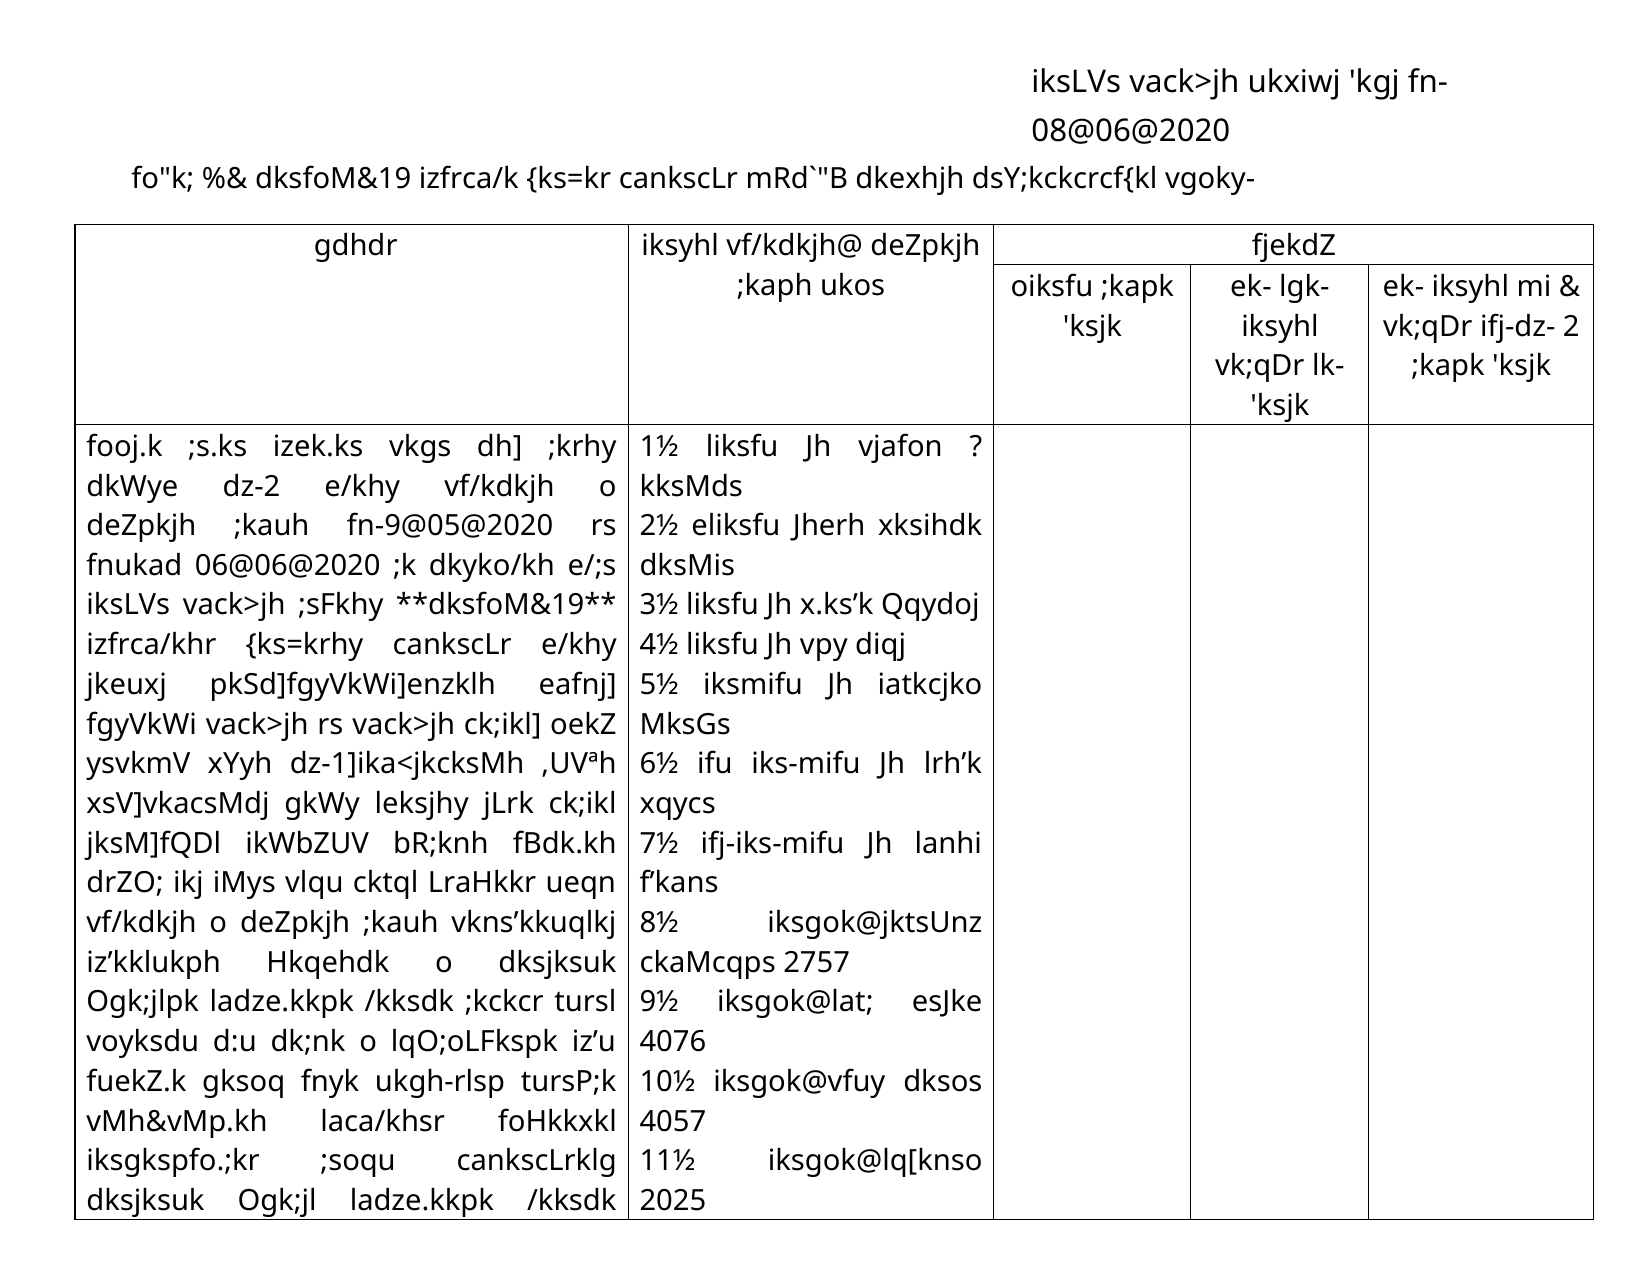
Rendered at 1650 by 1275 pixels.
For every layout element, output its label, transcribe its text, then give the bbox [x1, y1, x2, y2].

table_cell [994, 425, 1190, 1219]
table_header fjekdZ [994, 225, 1593, 264]
table_cell oiksfu ;kapk 'ksjk [994, 265, 1190, 424]
text iksLVs vack>jh ukxiwj 'kgj fn- 08@06@2020 [1031, 59, 1641, 151]
table_cell [1369, 425, 1593, 1219]
table_header gdhdr [76, 225, 628, 424]
table_cell [1191, 425, 1368, 1219]
table_cell ek- iksyhl mi & vk;qDr ifj-dz- 2 ;kapk 'ksjk [1369, 265, 1593, 424]
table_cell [76, 425, 628, 1219]
table_cell ek- lgk- iksyhl vk;qDr lk- 'ksjk [1191, 265, 1368, 424]
table_header iksyhl vf/kdkjh@ deZpkjh ;kaph ukos [629, 225, 993, 424]
text fo"k; %& dksfoM&19 izfrca/k {ks=kr cankscLr mRd`"B dkexhjh dsY;kckcrcf{kl vgoky- [131, 157, 1641, 197]
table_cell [629, 425, 993, 1219]
